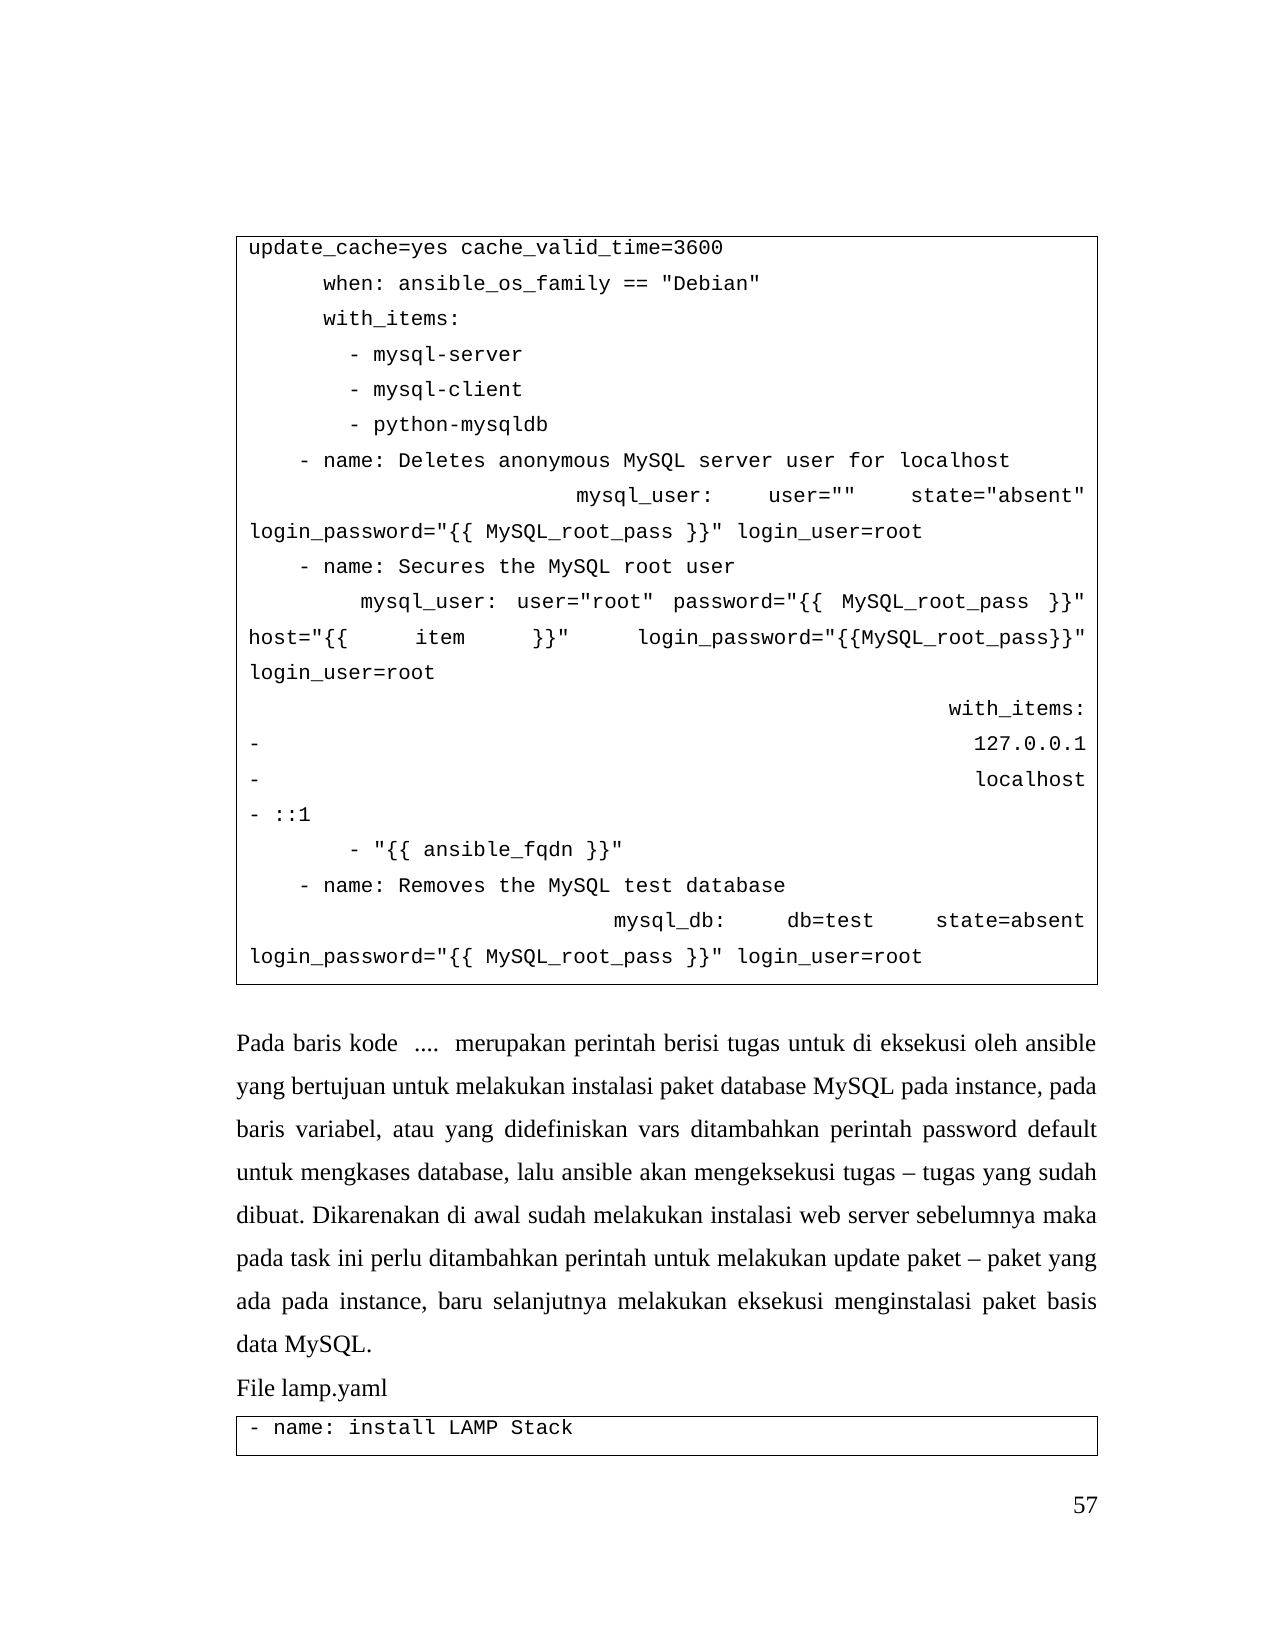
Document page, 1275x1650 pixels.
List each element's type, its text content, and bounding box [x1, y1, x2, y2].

text File lamp.yaml [236, 1373, 1098, 1401]
text Pada baris kode .... merupakan perintah berisi tugas untuk di eksekusi oleh ansible yang bertujuan untuk melakukan instalasi paket database MySQL pada instance, pada baris variabel, atau yang didefiniskan vars ditambahkan perintah password default untuk mengkases database, lalu ansible akan mengeksekusi tugas – tugas yang sudah dibuat. Dikarenakan di awal sudah melakukan instalasi web server sebelumnya maka pada task ini perlu ditambahkan perintah untuk melakukan update paket – paket yang ada pada instance, baru selanjutnya melakukan eksekusi menginstalasi paket basis data MySQL. [236, 1028, 1098, 1358]
